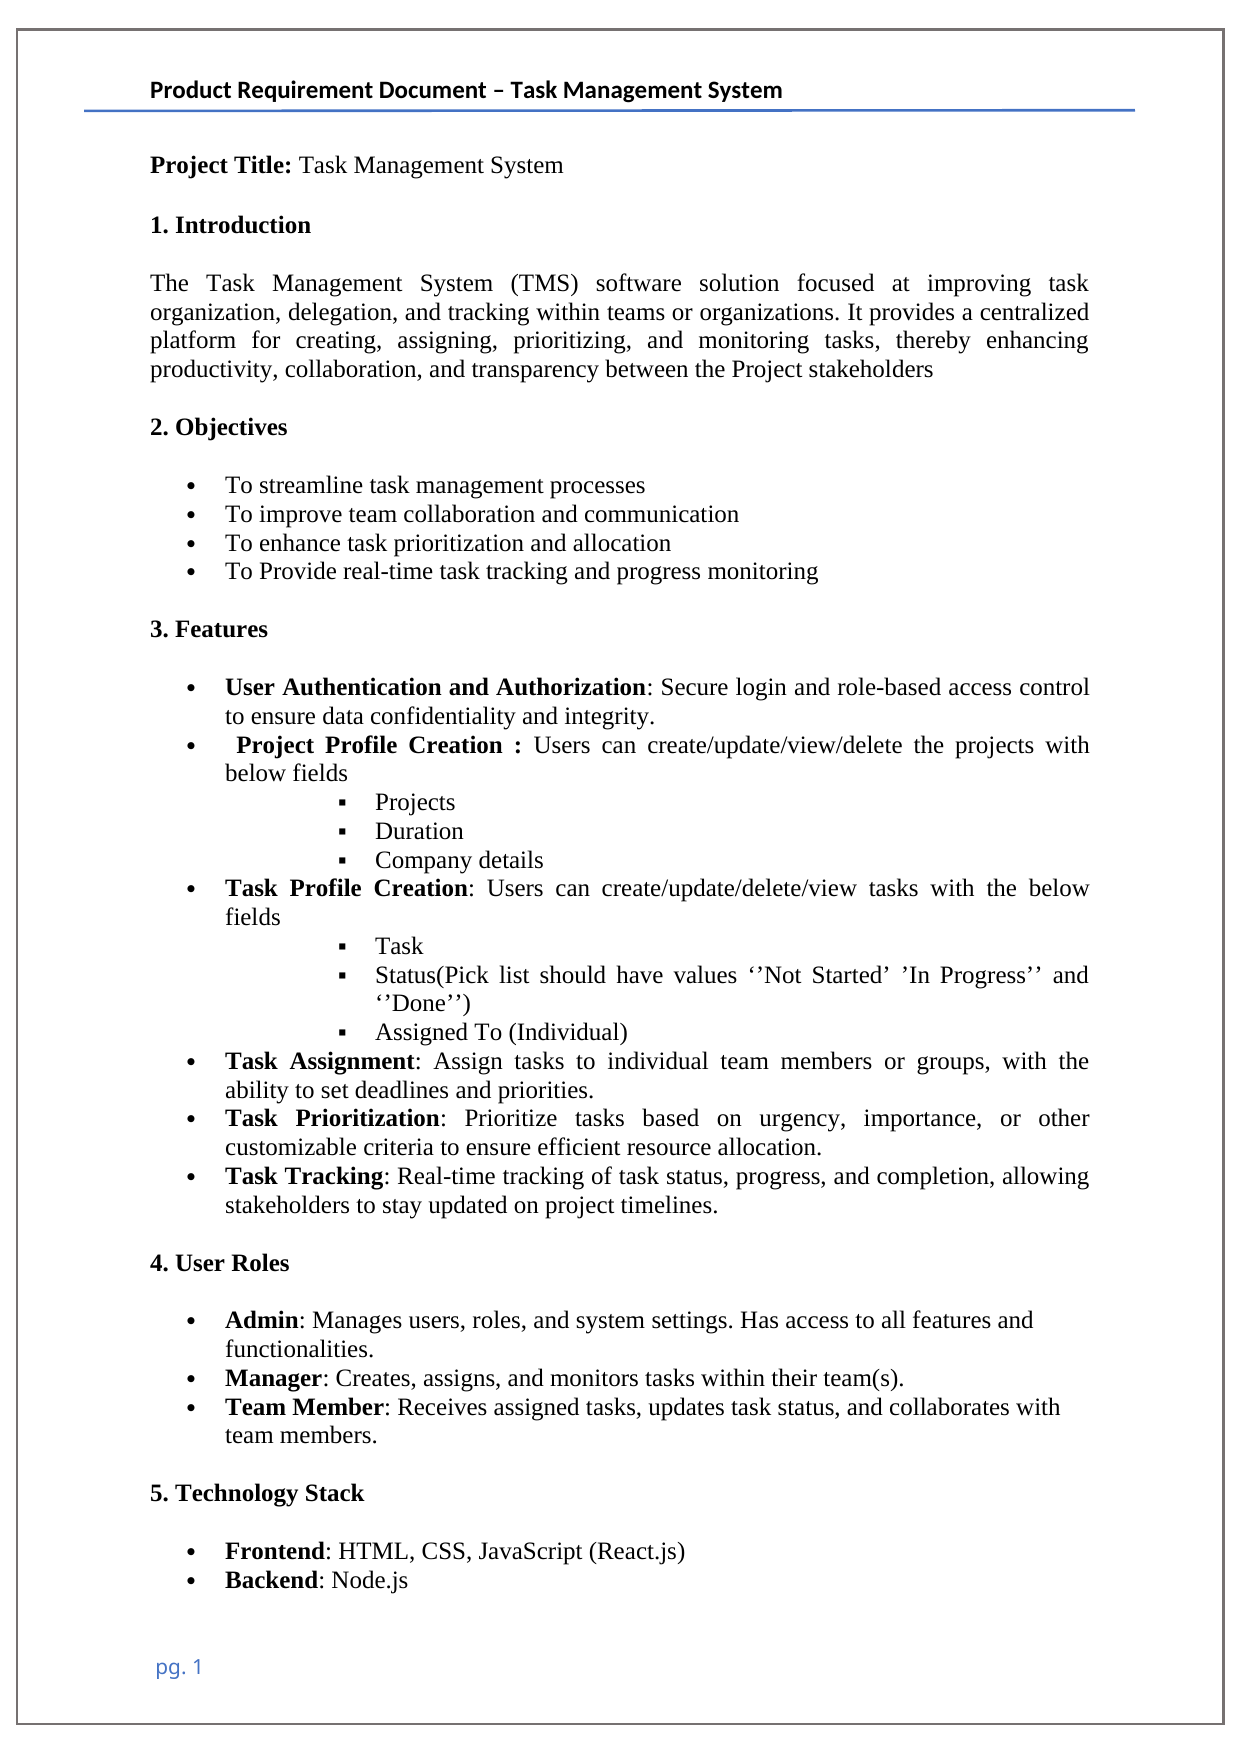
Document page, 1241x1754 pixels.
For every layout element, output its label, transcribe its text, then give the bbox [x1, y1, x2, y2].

list To streamline task management processes [187, 470, 1090, 499]
list Task [337, 931, 1090, 960]
list Manager: Creates, assigns, and monitors tasks within their team(s). [187, 1363, 1090, 1392]
list Status(Pick list should have values ‘’Not Started’ ’In Progress’’ and ‘’Done’’) [337, 960, 1090, 1017]
list Admin: Manages users, roles, and system settings. Has access to all features and functionalities. [187, 1306, 1090, 1363]
list To enhance task prioritization and allocation [187, 528, 1090, 556]
list User Authentication and Authorization: Secure login and role-based access control to ensure data confidentiality and integrity. [187, 672, 1090, 730]
list Duration [337, 816, 1090, 845]
list Backend: Node.js [187, 1565, 1090, 1594]
list Task Prioritization: Prioritize tasks based on urgency, importance, or other customizable criteria to ensure efficient resource allocation. [187, 1103, 1090, 1161]
list Task Profile Creation: Users can create/update/delete/view tasks with the below fields [187, 873, 1090, 931]
list Projects [337, 787, 1090, 816]
text 2. Objectives [150, 412, 1090, 441]
list Task Tracking: Real-time tracking of task status, progress, and completion, allowing stakeholders to stay updated on project timelines. [187, 1161, 1090, 1218]
list Project Profile Creation : Users can create/update/view/delete the projects with below fields [187, 730, 1090, 787]
list Assigned To (Individual) [337, 1017, 1090, 1046]
text 4. User Roles [150, 1248, 1090, 1276]
text Project Title: Task Management System [150, 150, 1090, 179]
list To Provide real-time task tracking and progress monitoring [187, 556, 1090, 585]
list Frontend: HTML, CSS, JavaScript (React.js) [187, 1536, 1090, 1565]
text 3. Features [150, 614, 1090, 643]
text The Task Management System (TMS) software solution focused at improving task organization, delegation, and tracking within teams or organizations. It provides a centralized platform for creating, assigning, prioritizing, and monitoring tasks, thereby enhancing productivity, collaboration, and transparency between the Project stakeholders [150, 268, 1090, 383]
list To improve team collaboration and communication [187, 499, 1090, 528]
list Team Member: Receives assigned tasks, updates task status, and collaborates with team members. [187, 1392, 1090, 1449]
text 5. Technology Stack [150, 1478, 1090, 1507]
list Company details [337, 845, 1090, 873]
text 1. Introduction [150, 210, 1090, 239]
list Task Assignment: Assign tasks to individual team members or groups, with the ability to set deadlines and priorities. [187, 1046, 1090, 1103]
